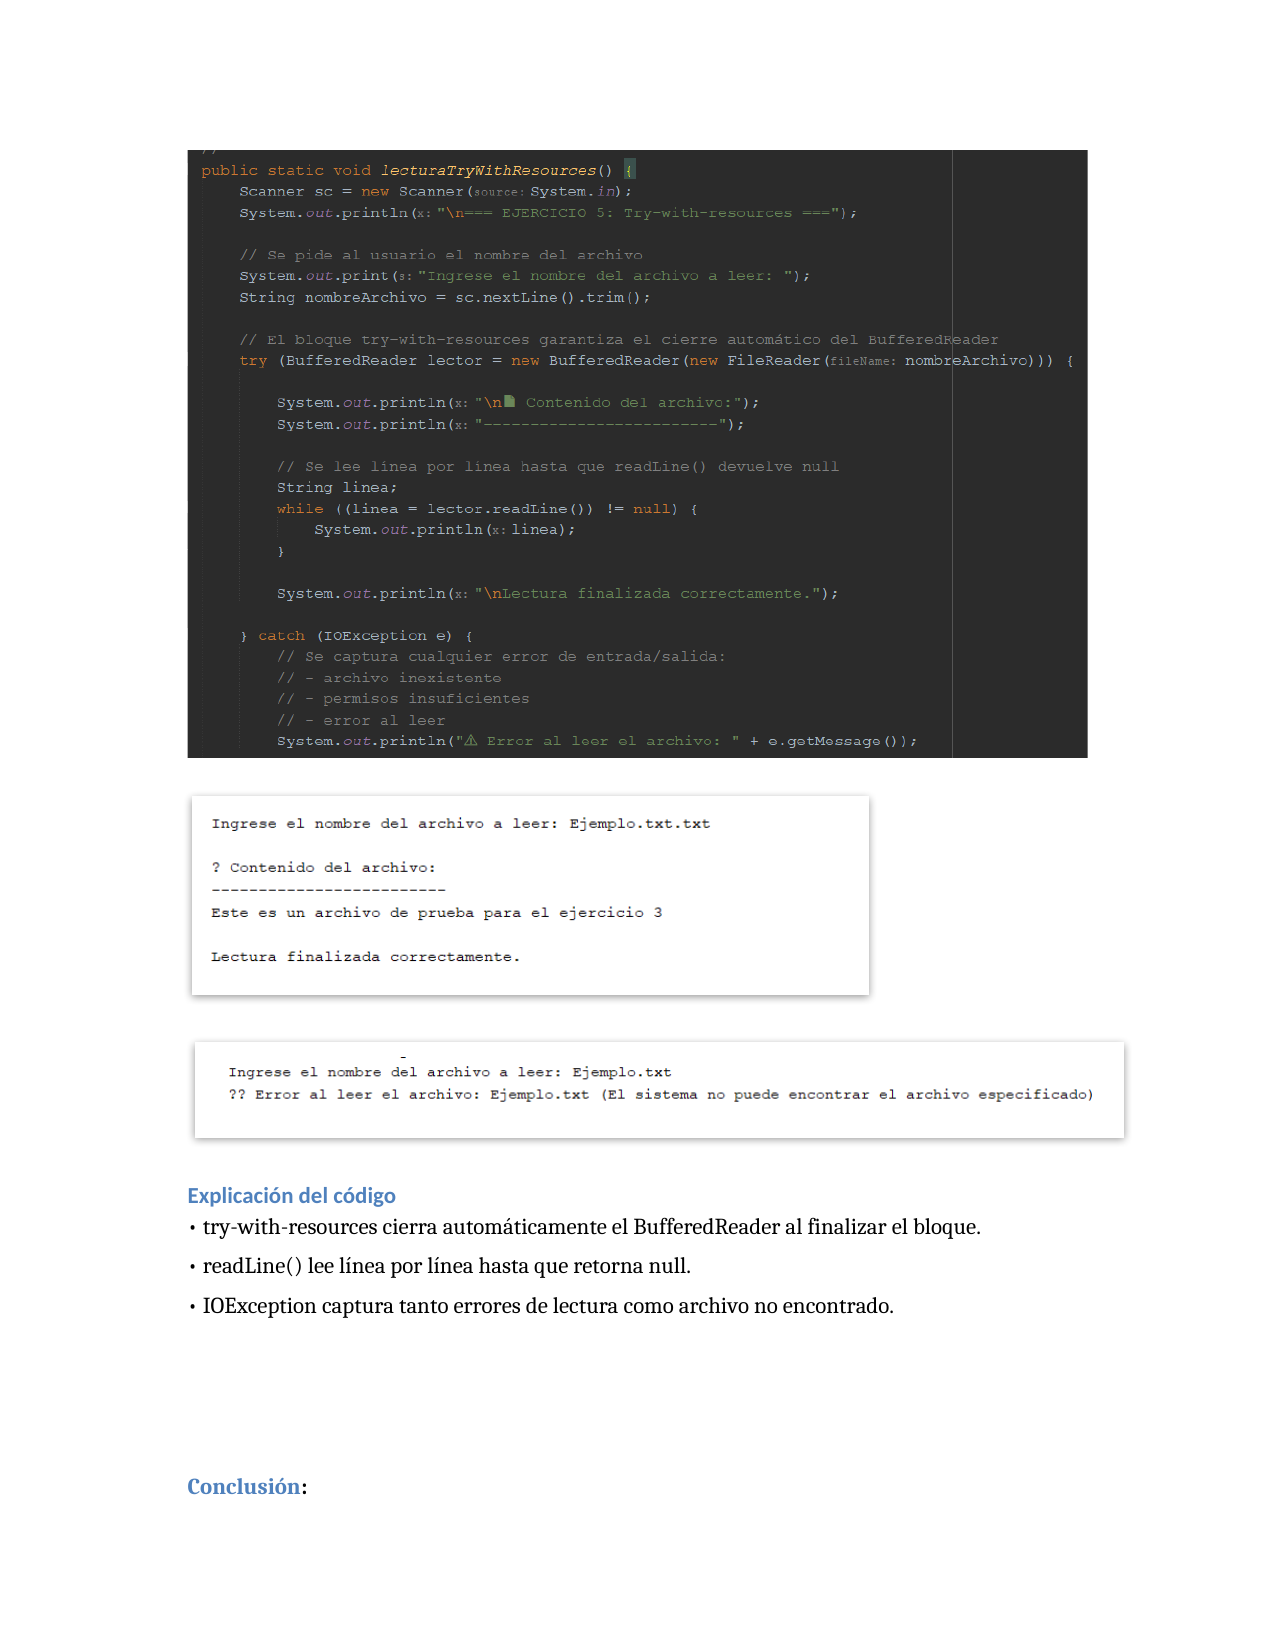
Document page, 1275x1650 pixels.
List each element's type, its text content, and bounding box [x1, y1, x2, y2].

text Conclusión: [187, 1473, 1087, 1500]
picture [206, 810, 854, 980]
picture [187, 150, 1088, 758]
picture [209, 1057, 1109, 1123]
text • try-with-resources cierra automáticamente el BufferedReader al finalizar el bloque. • readLine() lee línea por línea hasta que retorna null. • IOException captura tanto errores de lectura como archivo no encontrado. [187, 1214, 1087, 1319]
subtitle Explicación del código [187, 1181, 1087, 1209]
